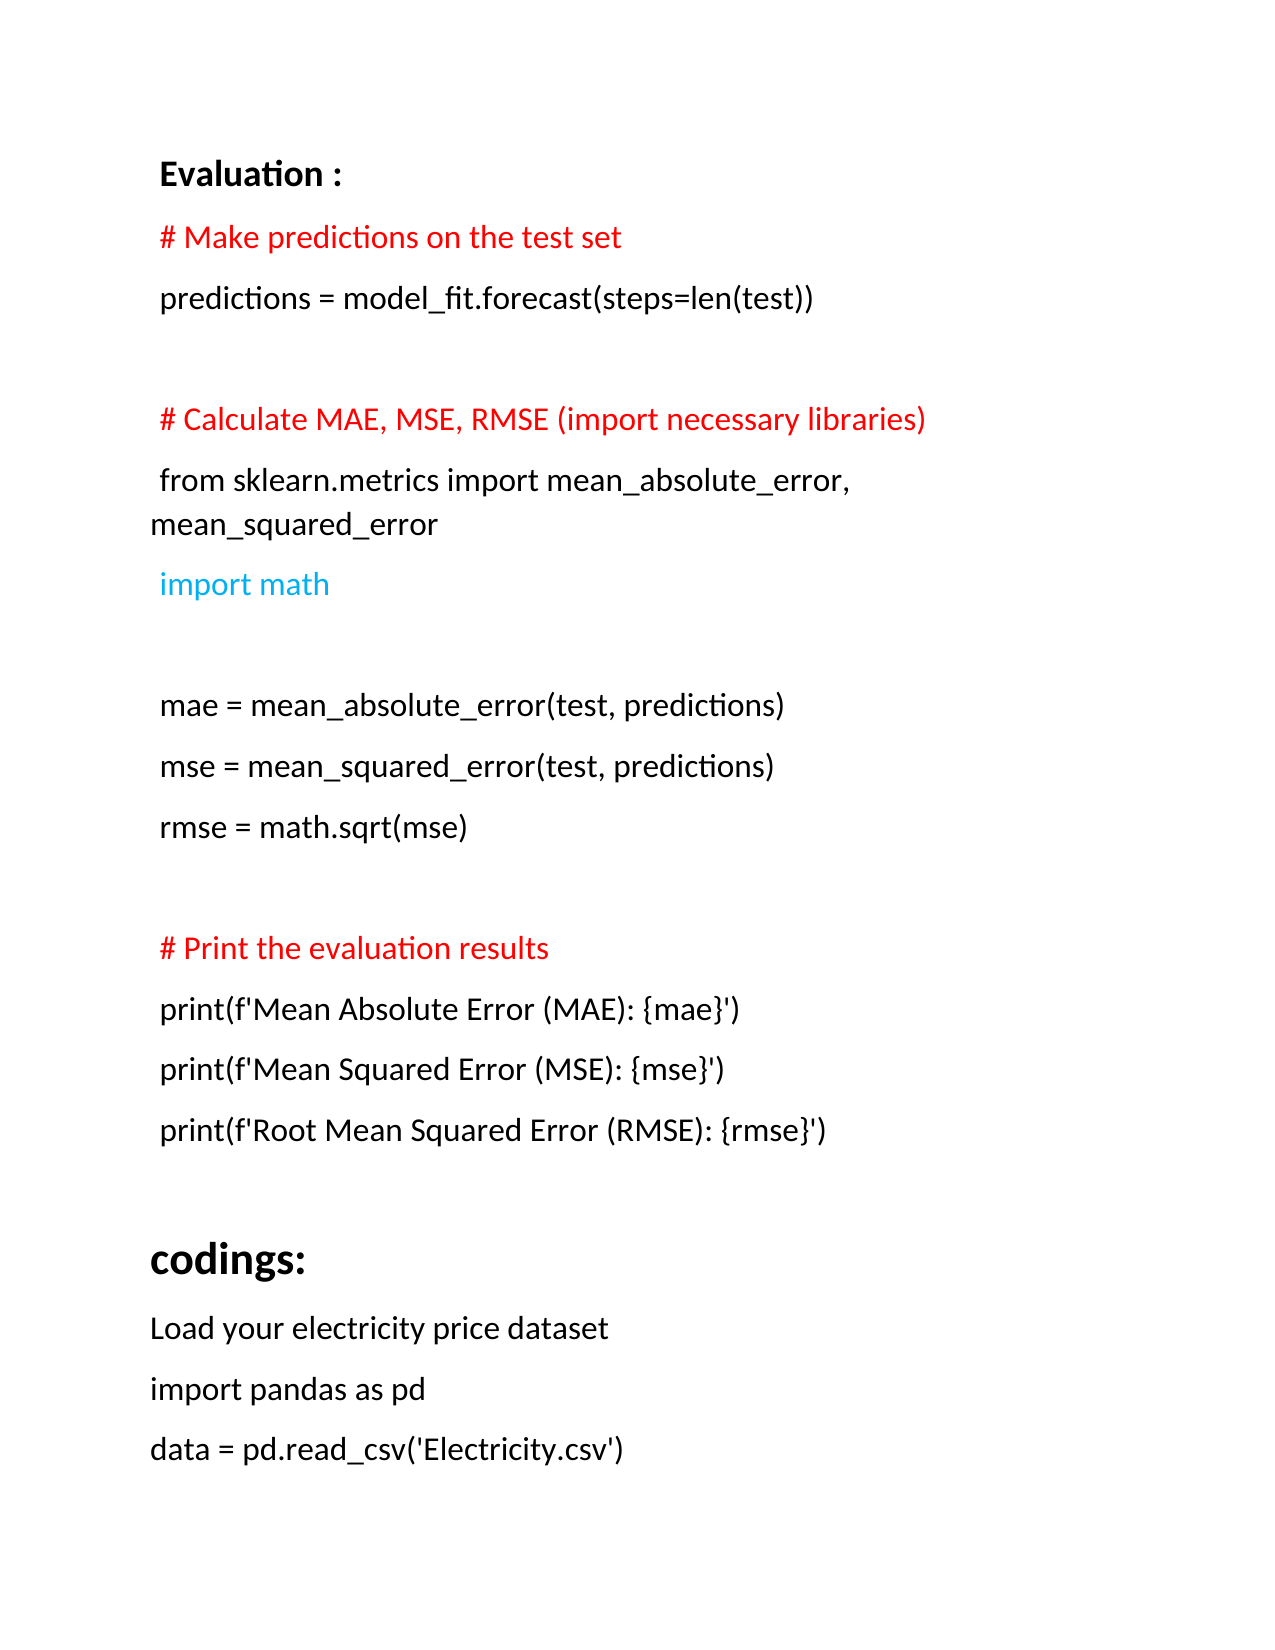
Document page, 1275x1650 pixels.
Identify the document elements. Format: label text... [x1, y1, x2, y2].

text print(f'Mean Absolute Error (MAE): {mae}') [150, 988, 1125, 1028]
text rmse = math.sqrt(mse) [150, 806, 1125, 846]
text print(f'Mean Squared Error (MSE): {mse}') [150, 1048, 1125, 1089]
text Load your electricity price dataset [150, 1307, 1125, 1348]
text print(f'Root Mean Squared Error (RMSE): {rmse}') [150, 1109, 1125, 1149]
text mae = mean_absolute_error(test, predictions) [150, 684, 1125, 725]
text predictions = model_fit.forecast(steps=len(test)) [150, 277, 1125, 317]
text # Print the evaluation results [150, 927, 1125, 968]
text mse = mean_squared_error(test, predictions) [150, 745, 1125, 786]
text # Calculate MAE, MSE, RMSE (import necessary libraries) [150, 398, 1125, 439]
text # Make predictions on the test set [150, 216, 1125, 257]
text import math [150, 563, 1125, 604]
text import pandas as pd [150, 1368, 1125, 1408]
text Evaluation : [150, 150, 1125, 196]
text from sklearn.metrics import mean_absolute_error, mean_squared_error [150, 459, 1125, 543]
text data = pd.read_csv('Electricity.csv') [150, 1428, 1125, 1469]
text codings: [150, 1230, 1125, 1286]
